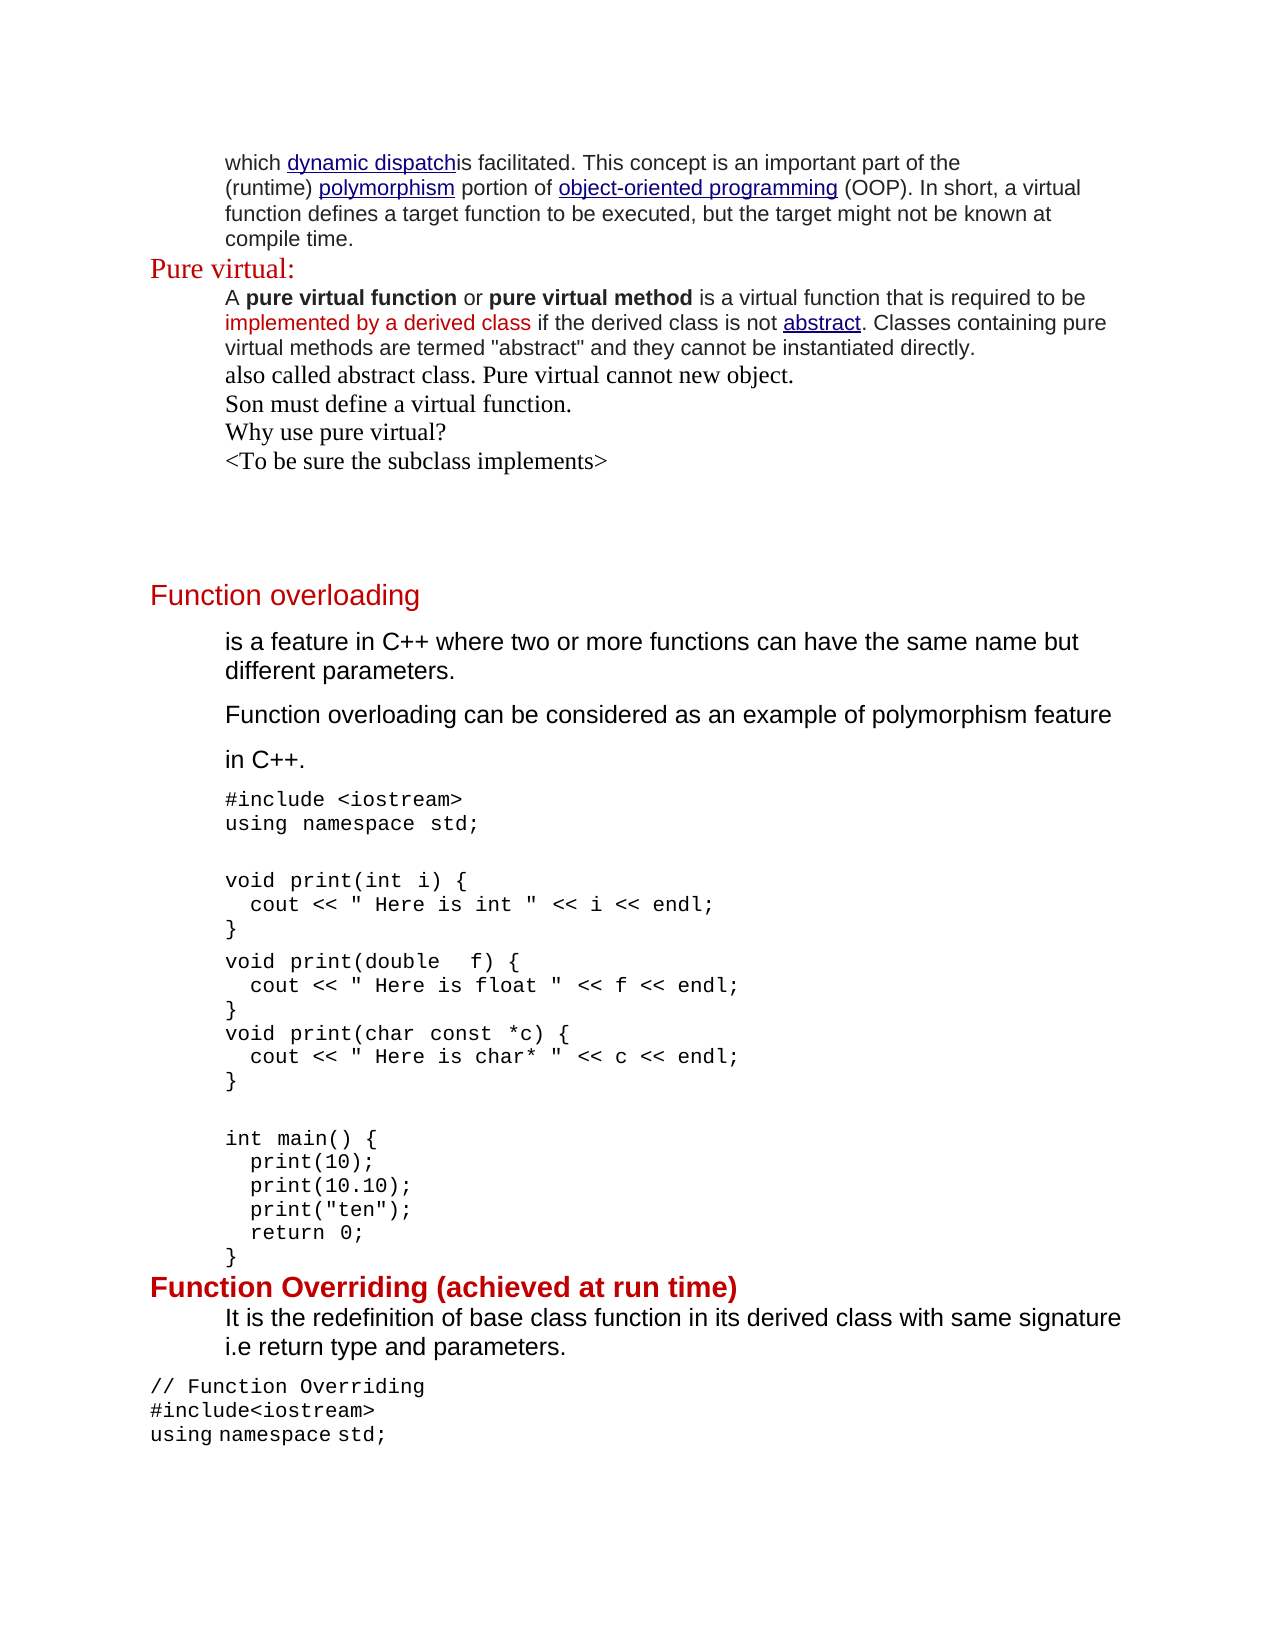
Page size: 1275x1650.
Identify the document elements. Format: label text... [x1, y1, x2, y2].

text Son must define a virtual function. [225, 389, 1125, 417]
text Function overloading [150, 578, 1125, 612]
text Pure virtual: [150, 251, 1125, 284]
text print("ten"); [225, 1199, 1125, 1222]
text using namespace std; [225, 813, 1125, 836]
text void print(char const *c) { [225, 1023, 1125, 1046]
text cout << " Here is int " << i << endl; [225, 894, 1125, 918]
text Function Overriding (achieved at run time) [150, 1270, 1125, 1303]
text } [225, 918, 1125, 941]
text } [225, 999, 1125, 1023]
text is a feature in C++ where two or more functions can have the same name but different parameters. [225, 627, 1125, 685]
text cout << " Here is float " << f << endl; [225, 976, 1125, 999]
text print(10); [225, 1151, 1125, 1175]
text in C++. [150, 745, 1125, 773]
text void print(double f) { [225, 941, 1125, 976]
text Why use pure virtual? [225, 417, 1125, 446]
text also called abstract class. Pure virtual cannot new object. [150, 360, 1125, 389]
text Function overloading can be considered as an example of polymorphism feature [150, 700, 1125, 729]
text return 0; [225, 1222, 1125, 1246]
text void print(int i) { [225, 871, 1125, 894]
text #include <iostream> [225, 789, 1125, 813]
text It is the redefinition of base class function in its derived class with same signature i.e return type and parameters. [225, 1303, 1125, 1361]
text <To be sure the subclass implements> [225, 446, 1125, 475]
text cout << " Here is char* " << c << endl; [225, 1046, 1125, 1070]
text print(10.10); [225, 1175, 1125, 1199]
text } [225, 1070, 1125, 1094]
text int main() { [225, 1128, 1125, 1151]
text } [225, 1246, 1125, 1270]
